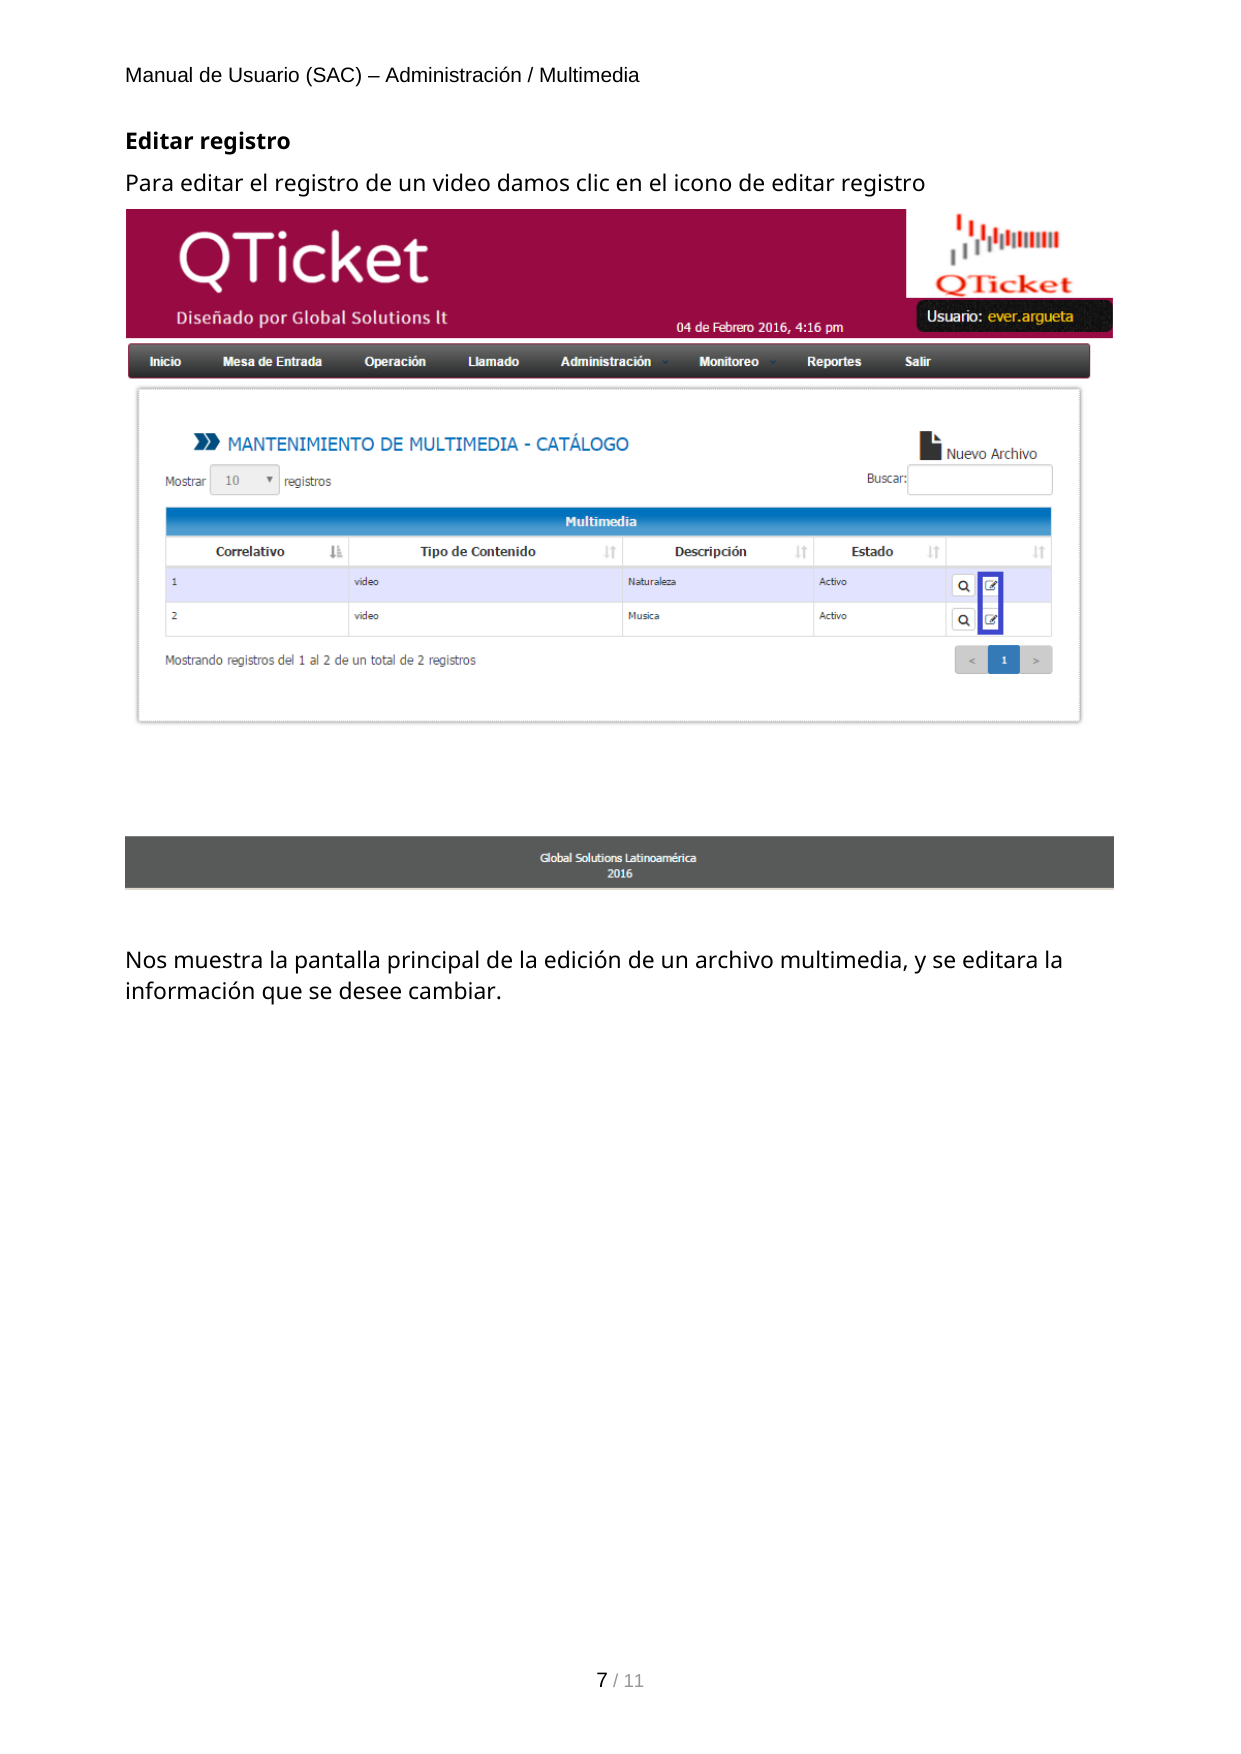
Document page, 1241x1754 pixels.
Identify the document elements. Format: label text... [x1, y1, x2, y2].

text Editar registro [125, 125, 1115, 156]
picture [125, 209, 1114, 891]
text Nos muestra la pantalla principal de la edición de un archivo multimedia, y se editara la información que se desee cambiar. [125, 944, 1115, 1006]
text Para editar el registro de un video damos clic en el icono de editar registro [125, 167, 1115, 198]
